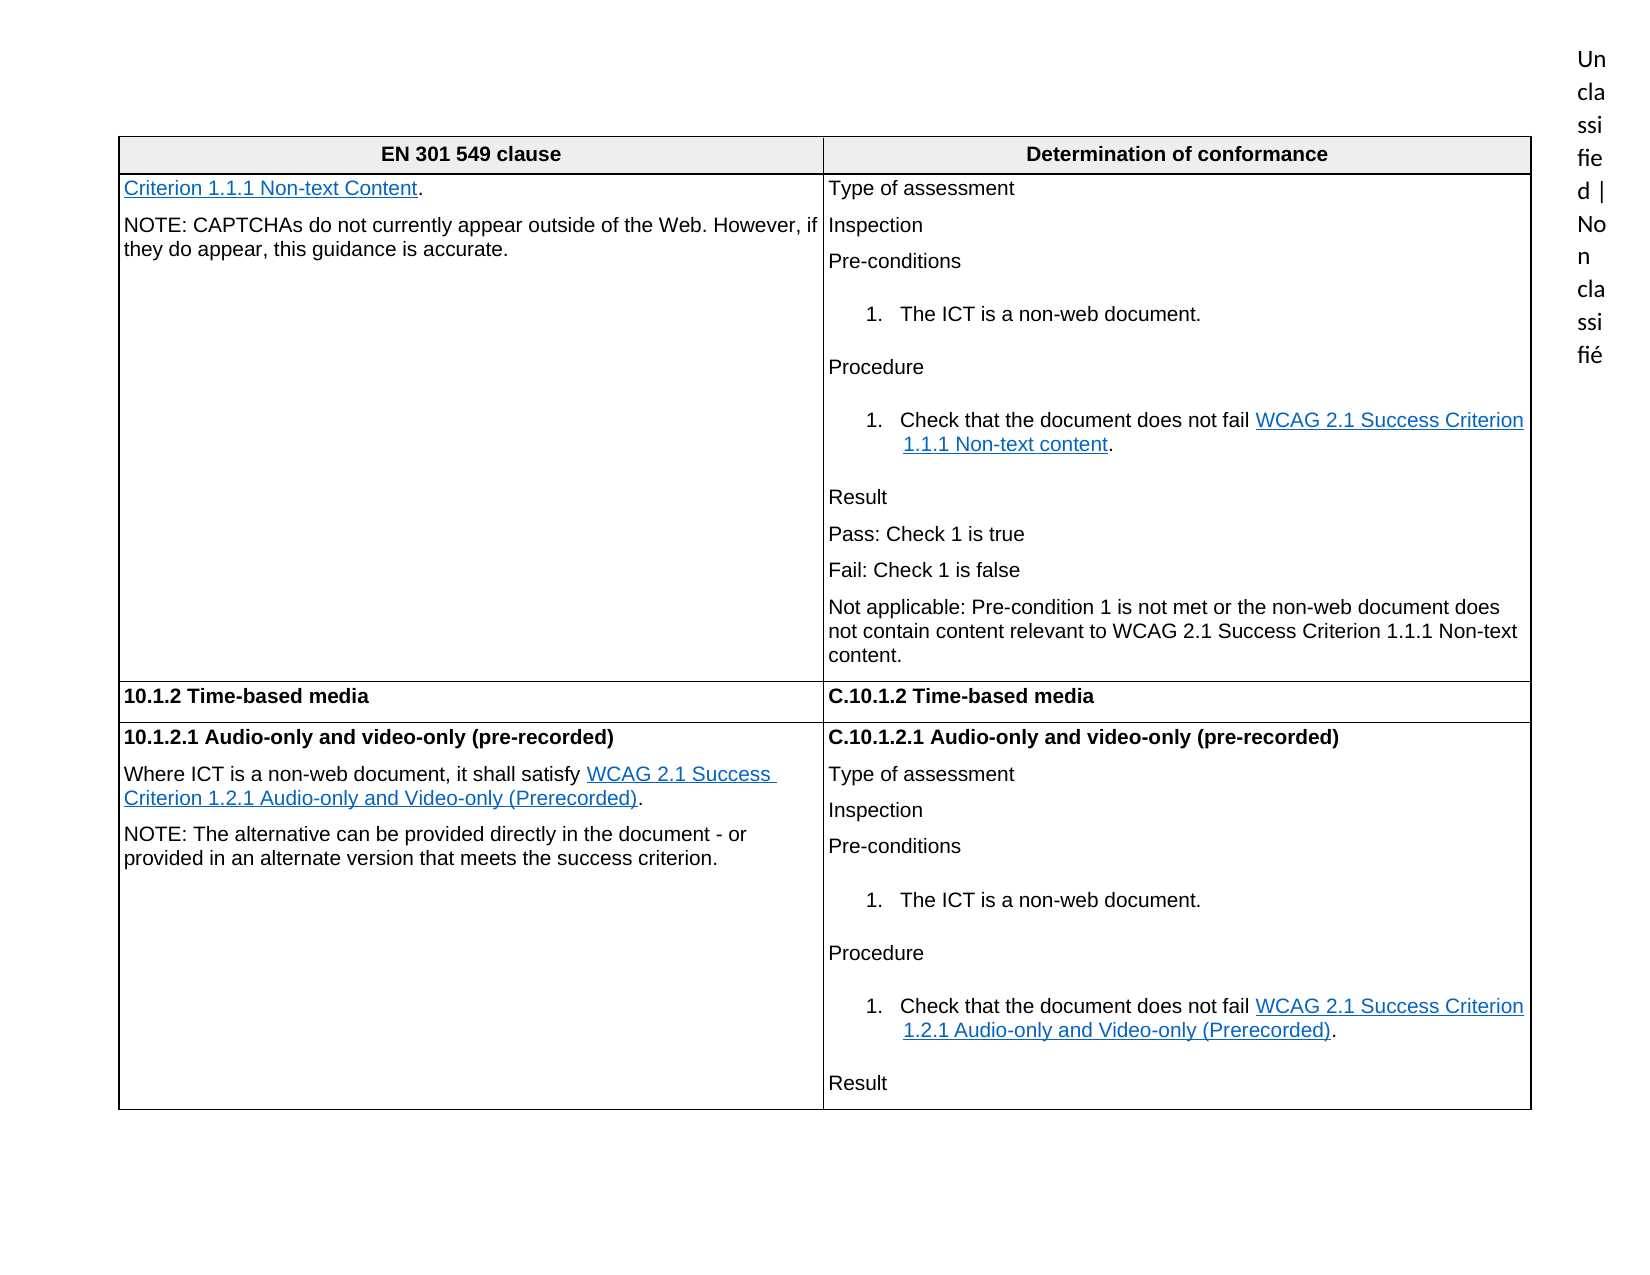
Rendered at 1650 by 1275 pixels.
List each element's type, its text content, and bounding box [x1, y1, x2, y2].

table_cell C.10.1.2 Time-based media [824, 682, 1530, 722]
table_header EN 301 549 clause [120, 137, 823, 173]
table_header Determination of conformance [824, 137, 1530, 173]
table_cell 10.1.2 Time-based media [120, 682, 823, 722]
